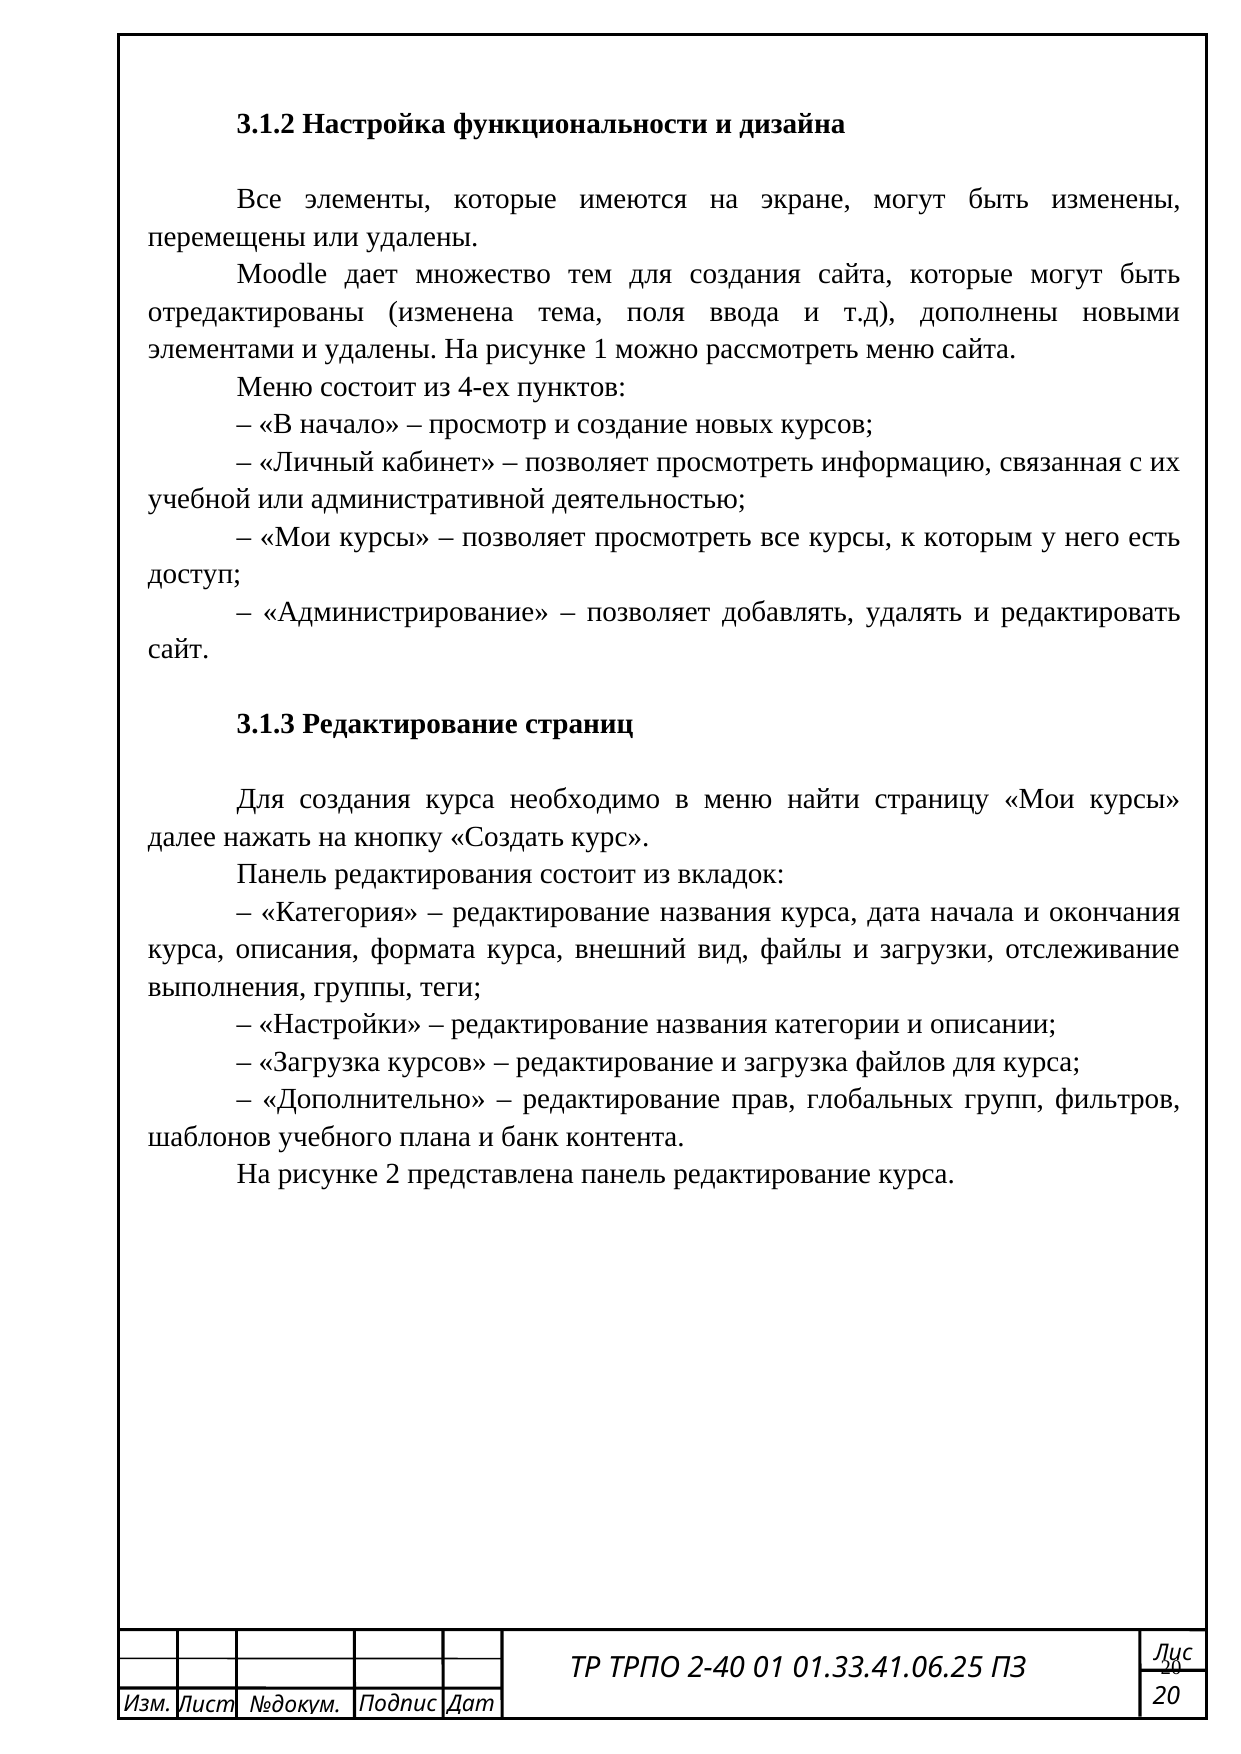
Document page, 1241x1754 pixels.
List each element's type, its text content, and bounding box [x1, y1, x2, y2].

text – «Администрирование» – позволяет добавлять, удалять и редактировать сайт. [148, 591, 1181, 666]
text Все элементы, которые имеются на экране, могут быть изменены, перемещены или удалены. [148, 178, 1181, 253]
text 3.1.2 Настройка функциональности и дизайна [148, 103, 1181, 141]
text На рисунке 2 представлена панель редактирование курса. [148, 1153, 1181, 1191]
text Для создания курса необходимо в меню найти страницу «Мои курсы» далее нажать на кнопку «Создать курс». [148, 778, 1181, 853]
text – «Настройки» – редактирование названия категории и описании; [148, 1003, 1181, 1041]
text – «Дополнительно» – редактирование прав, глобальных групп, фильтров, шаблонов учебного плана и банк контента. [148, 1078, 1181, 1153]
text Панель редактирования состоит из вкладок: [148, 853, 1181, 891]
text Moodle дает множество тем для создания сайта, которые могут быть отредактированы (изменена тема, поля ввода и т.д), дополнены новыми элементами и удалены. На рисунке 1 можно рассмотреть меню сайта. [148, 253, 1181, 366]
text – «Мои курсы» – позволяет просмотреть все курсы, к которым у него есть доступ; [148, 516, 1181, 591]
text 3.1.3 Редактирование страниц [148, 703, 1181, 741]
text – «Личный кабинет» – позволяет просмотреть информацию, связанная с их учебной или административной деятельностью; [148, 441, 1181, 516]
text – «Загрузка курсов» – редактирование и загрузка файлов для курса; [148, 1041, 1181, 1078]
text – «В начало» – просмотр и создание новых курсов; [148, 403, 1181, 441]
text Меню состоит из 4-ех пунктов: [148, 366, 1181, 403]
text – «Категория» – редактирование названия курса, дата начала и окончания курса, описания, формата курса, внешний вид, файлы и загрузки, отслеживание выполнения, группы, теги; [148, 891, 1181, 1003]
